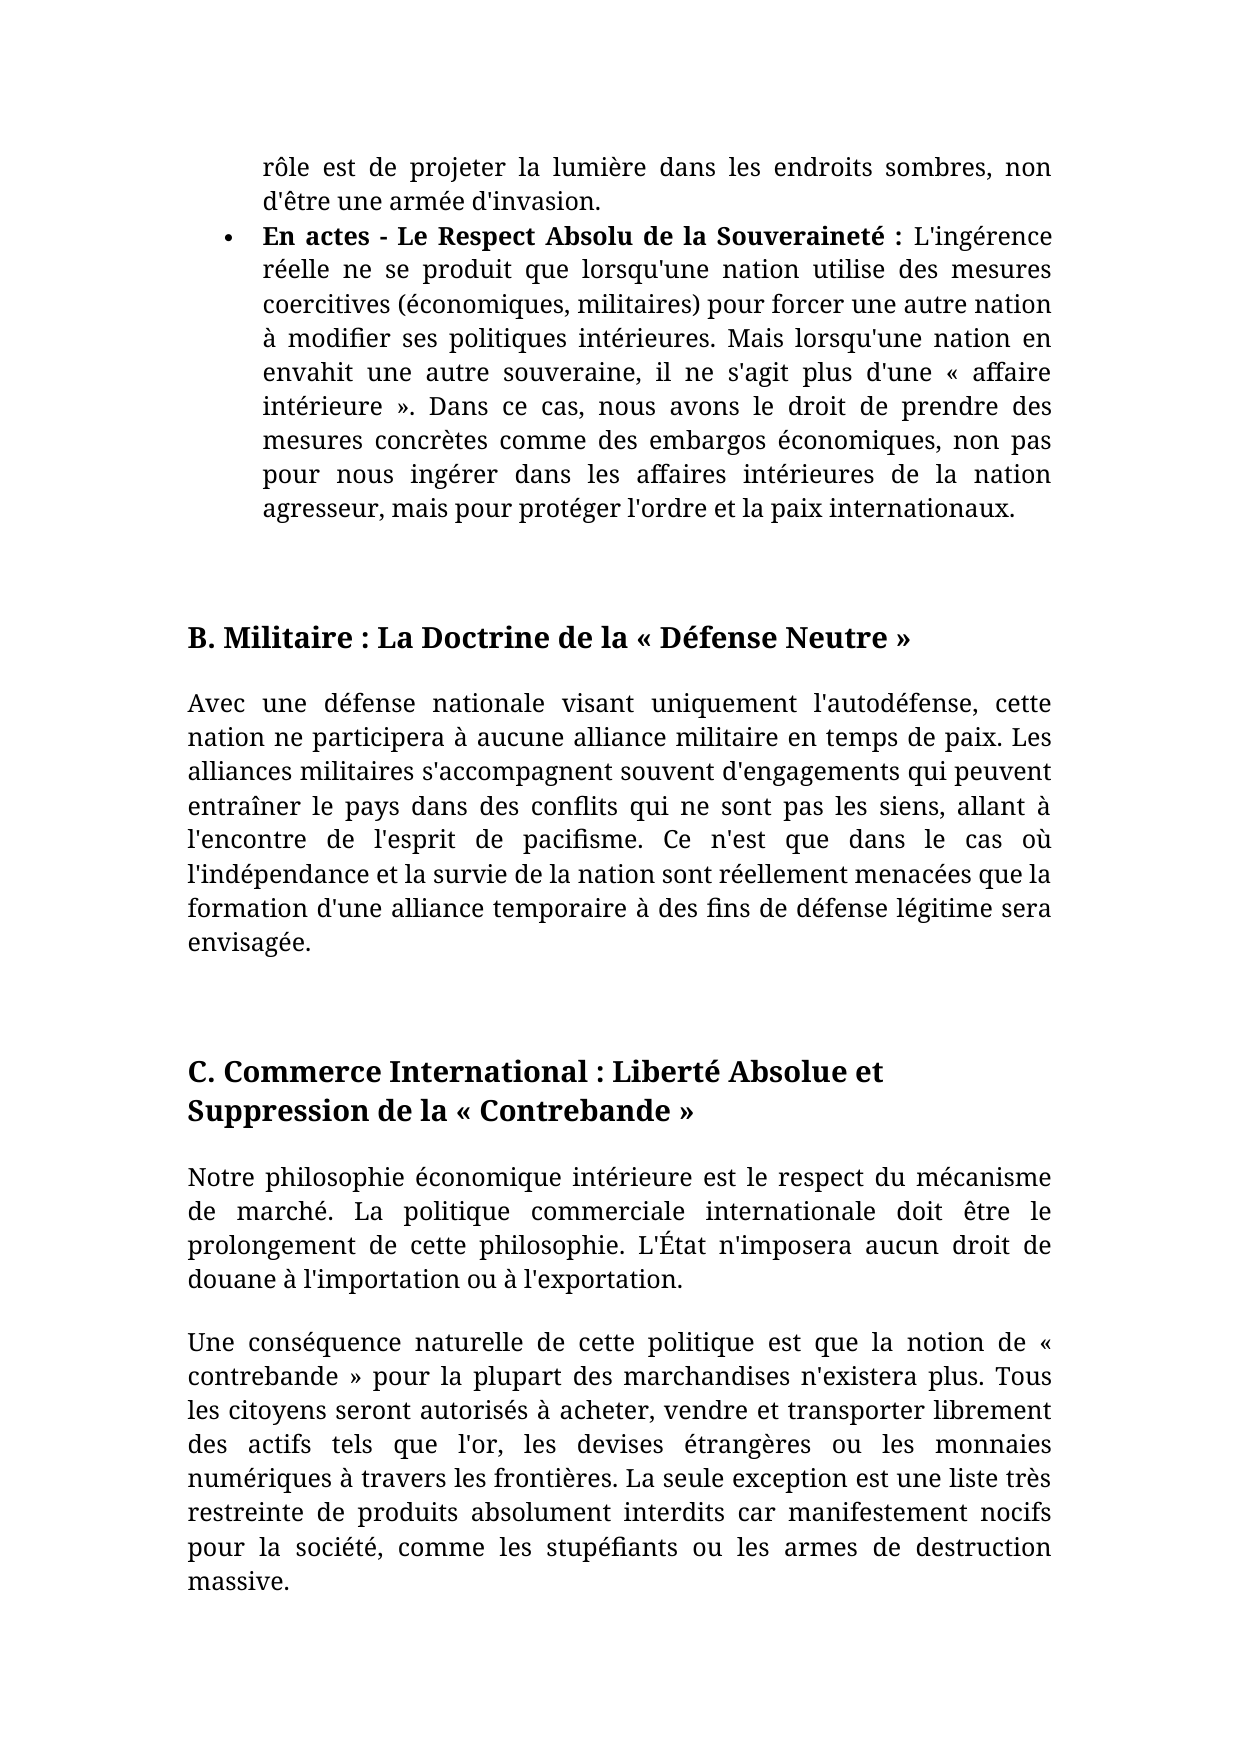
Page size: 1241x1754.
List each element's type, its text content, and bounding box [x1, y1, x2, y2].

text C. Commerce International : Liberté Absolue et Suppression de la « Contrebande » [187, 1051, 1053, 1130]
list En actes - Le Respect Absolu de la Souveraineté : L'ingérence réelle ne se produit que lorsqu'une nation utilise des mesures coercitives (économiques, militaires) pour forcer une autre nation à modifier ses politiques intérieures. Mais lorsqu'une nation en envahit une autre souveraine, il ne s'agit plus d'une « affaire intérieure ». Dans ce cas, nous avons le droit de prendre des mesures concrètes comme des embargos économiques, non pas pour nous ingérer dans les affaires intérieures de la nation agresseur, mais pour protéger l'ordre et la paix internationaux. [225, 218, 1053, 525]
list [225, 150, 1053, 218]
text Une conséquence naturelle de cette politique est que la notion de « contrebande » pour la plupart des marchandises n'existera plus. Tous les citoyens seront autorisés à acheter, vendre et transporter librement des actifs tels que l'or, les devises étrangères ou les monnaies numériques à travers les frontières. La seule exception est une liste très restreinte de produits absolument interdits car manifestement nocifs pour la société, comme les stupéfiants ou les armes de destruction massive. [187, 1325, 1053, 1597]
text Avec une défense nationale visant uniquement l'autodéfense, cette nation ne participera à aucune alliance militaire en temps de paix. Les alliances militaires s'accompagnent souvent d'engagements qui peuvent entraîner le pays dans des conflits qui ne sont pas les siens, allant à l'encontre de l'esprit de pacifisme. Ce n'est que dans le cas où l'indépendance et la survie de la nation sont réellement menacées que la formation d'une alliance temporaire à des fins de défense légitime sera envisagée. [187, 686, 1053, 958]
text B. Militaire : La Doctrine de la « Défense Neutre » [187, 617, 1053, 657]
text Notre philosophie économique intérieure est le respect du mécanisme de marché. La politique commerciale internationale doit être le prolongement de cette philosophie. L'État n'imposera aucun droit de douane à l'importation ou à l'exportation. [187, 1159, 1053, 1296]
